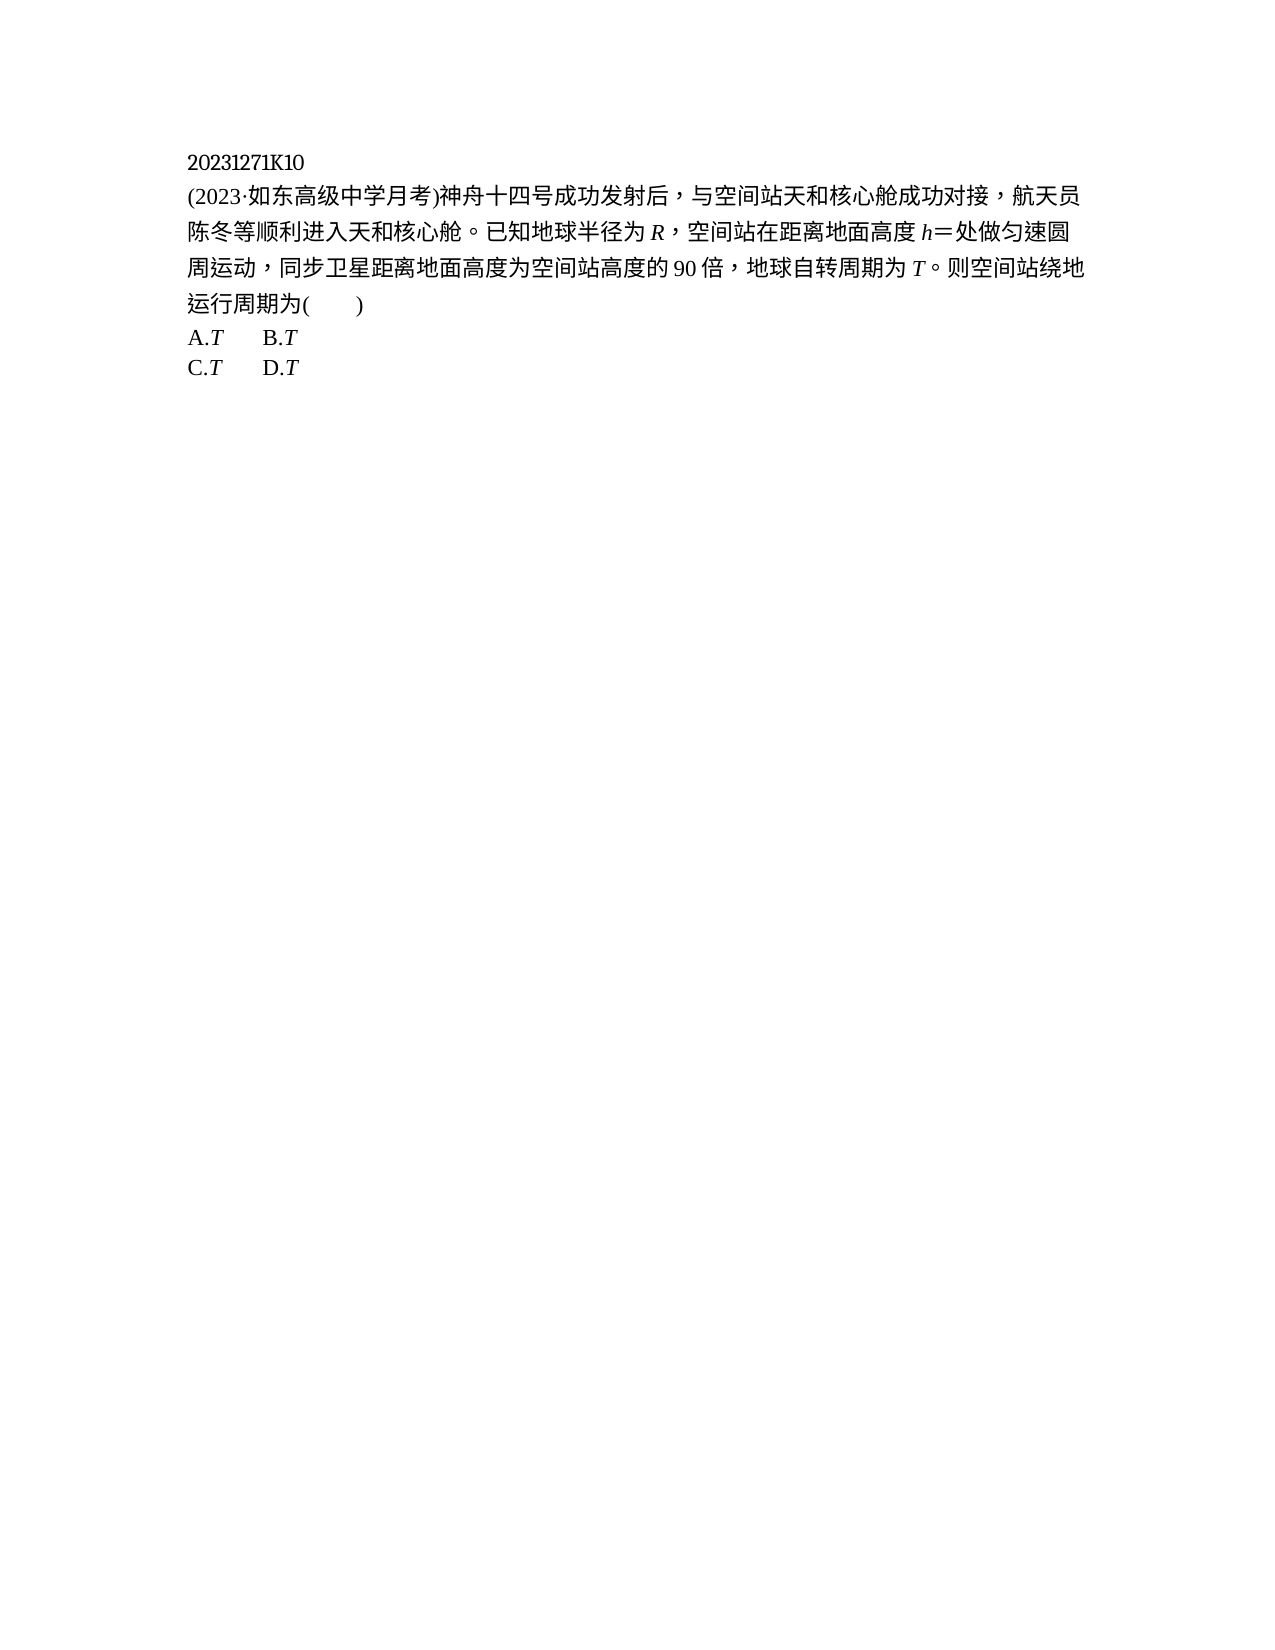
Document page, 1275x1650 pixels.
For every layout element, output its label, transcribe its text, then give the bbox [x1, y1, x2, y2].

text 20231271K10 [187, 150, 1087, 176]
text (2023·如东高级中学月考)神舟十四号成功发射后，与空间站天和核心舱成功对接，航天员陈冬等顺利进入天和核心舱。已知地球半径为R，空间站在距离地面高度h＝处做匀速圆周运动，同步卫星距离地面高度为空间站高度的90倍，地球自转周期为T。则空间站绕地运行周期为( ) [187, 180, 1087, 319]
text A.T B.T [187, 324, 1087, 350]
text C.T D.T [187, 354, 1087, 381]
